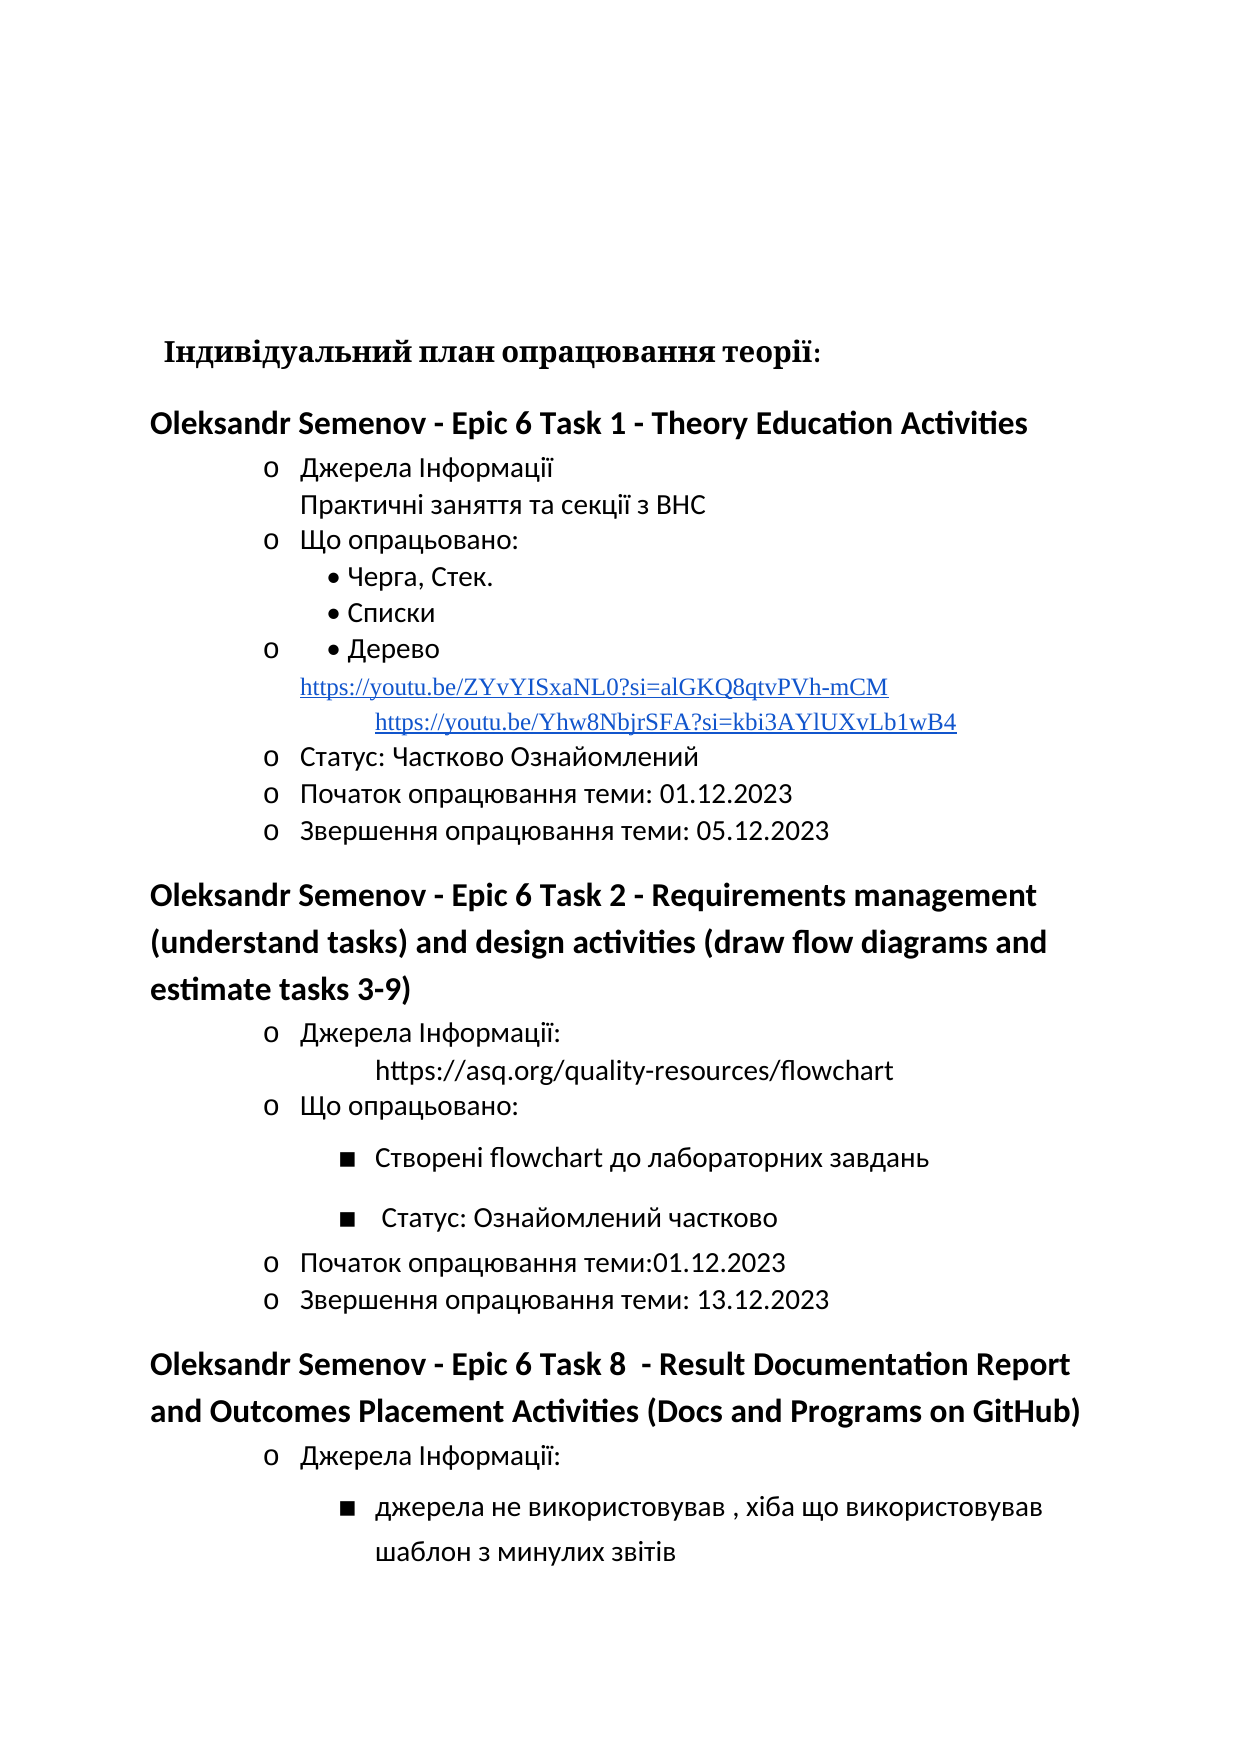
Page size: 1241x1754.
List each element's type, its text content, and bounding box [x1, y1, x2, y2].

list Статус: Ознайомлений частково [337, 1184, 1090, 1244]
subtitle Oleksandr Semenov - Epic 6 Task 2 - Requirements management (understand tasks) and design activities (draw flow diagrams and estimate tasks 3-9) [150, 874, 1090, 1008]
list Звершення опрацювання теми: 05.12.2023 [262, 812, 1090, 849]
subtitle Oleksandr Semenov - Epic 6 Task 8 - Result Documentation Report and Outcomes Placement Activities (Docs and Programs on GitHub) [150, 1343, 1090, 1431]
list Початок опрацювання теми:01.12.2023 [262, 1244, 1090, 1281]
list Початок опрацювання теми: 01.12.2023 [262, 775, 1090, 812]
list джерела не використовував , хіба що використовував шаблон з минулих звітів [337, 1474, 1090, 1569]
subtitle Oleksandr Semenov - Epic 6 Task 1 - Theory Education Activities [150, 402, 1090, 443]
list Звершення опрацювання теми: 13.12.2023 [262, 1281, 1090, 1318]
list Джерела Інформації: [262, 1014, 1090, 1052]
text https://asq.org/quality-resources/flowchart [375, 1052, 1090, 1087]
list Статус: Частково Ознайомлений [262, 738, 1090, 775]
list Що опрацьовано: [262, 1087, 1090, 1124]
list Джерела Інформації: [262, 1437, 1090, 1474]
list Джерела Інформації Практичні заняття та секції з ВНС [262, 449, 1090, 521]
list Що опрацьовано: • Черга, Стек. • Списки [262, 521, 1090, 630]
list Створені flowchart до лабораторних завдань [337, 1124, 1090, 1184]
subtitle Індивідуальний план опрацювання теорії: [150, 293, 1090, 371]
list • Дерево https://youtu.be/ZYvYISxaNL0?si=alGKQ8qtvPVh-mCM https://youtu.be/Yhw8NbjrSFA?si=kbi3AYlUXvLb1wB4 [262, 630, 1090, 738]
